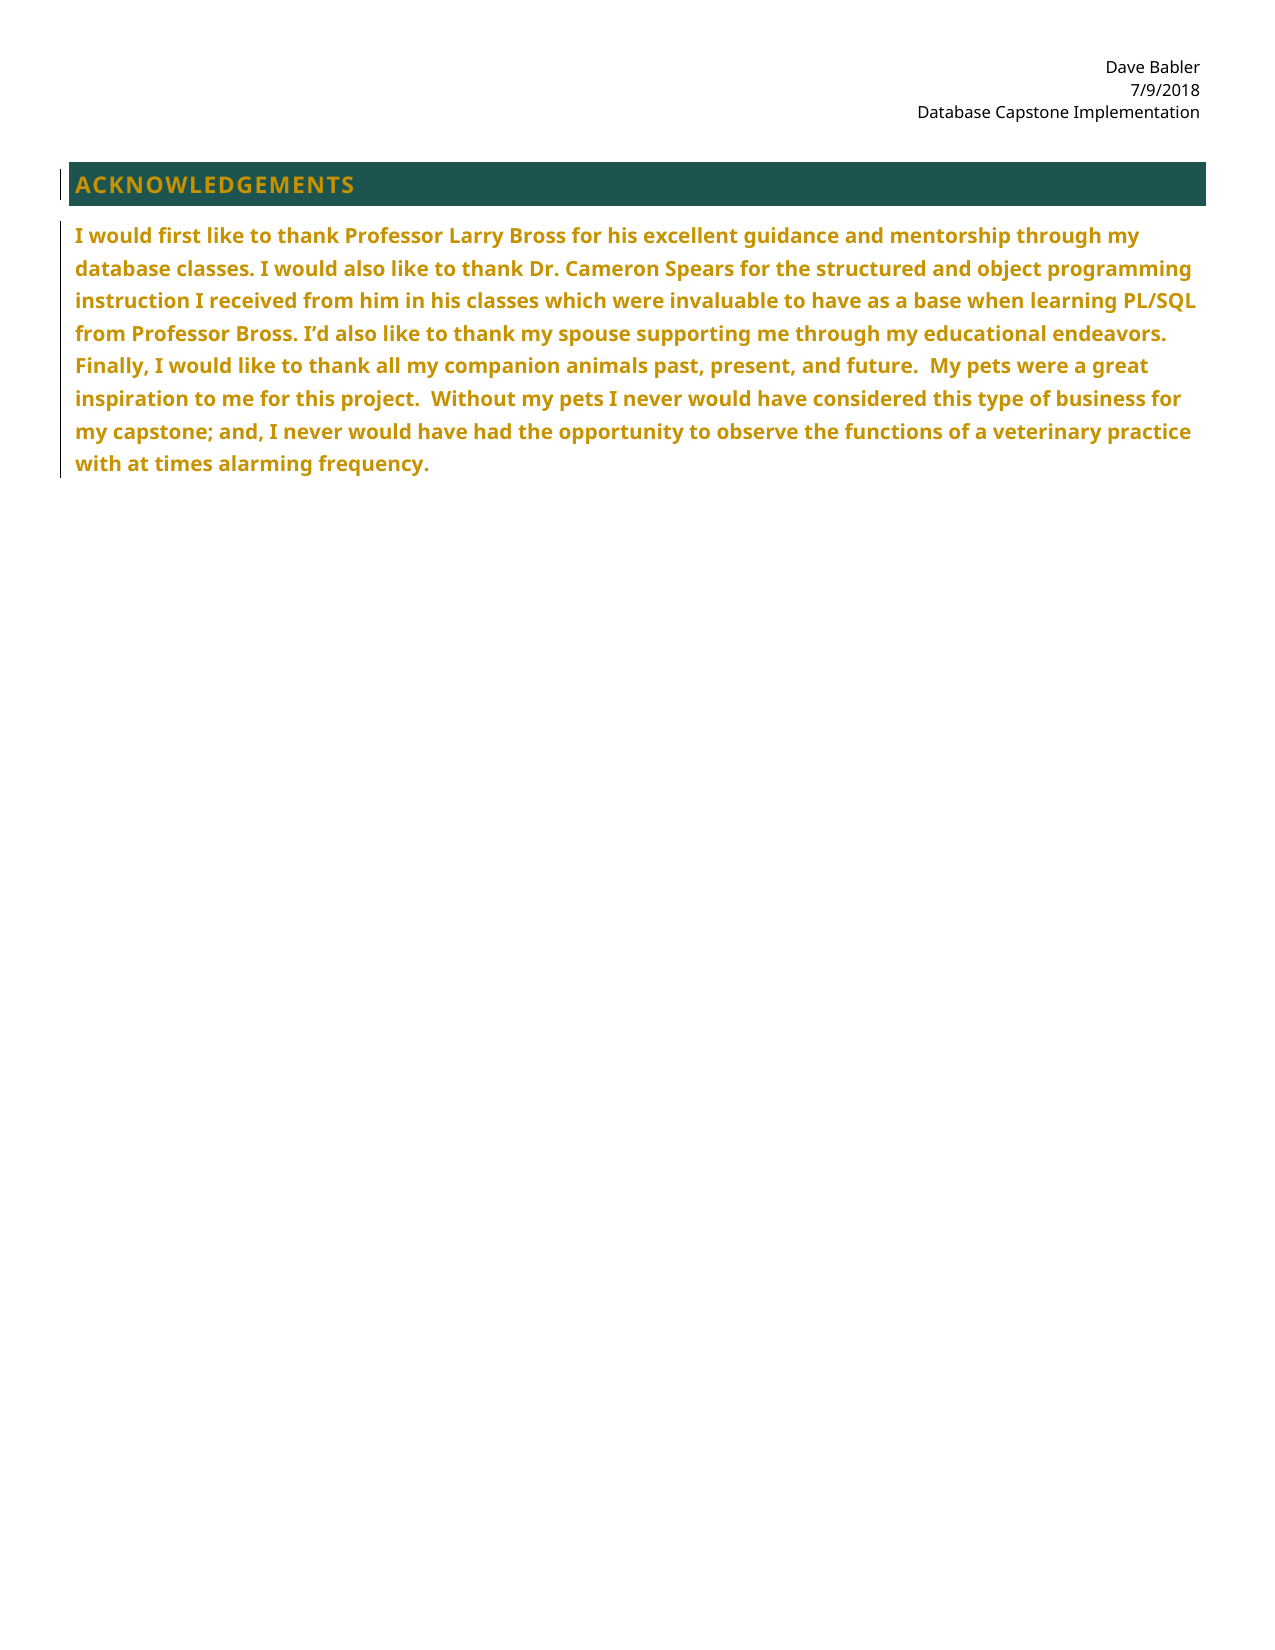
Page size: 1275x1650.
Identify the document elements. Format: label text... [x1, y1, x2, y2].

subtitle ACKNOWLEDGEMENTS [75, 169, 1200, 200]
text I would first like to thank Professor Larry Bross for his excellent guidance and mentorship through my database classes. I would also like to thank Dr. Cameron Spears for the structured and object programming instruction I received from him in his classes which were invaluable to have as a base when learning PL/SQL from Professor Bross. I’d also like to thank my spouse supporting me through my educational endeavors. Finally, I would like to thank all my companion animals past, present, and future. My pets were a great inspiration to me for this project. Without my pets I never would have considered this type of business for my capstone; and, I never would have had the opportunity to observe the functions of a veterinary practice with at times alarming frequency. [75, 221, 1200, 478]
